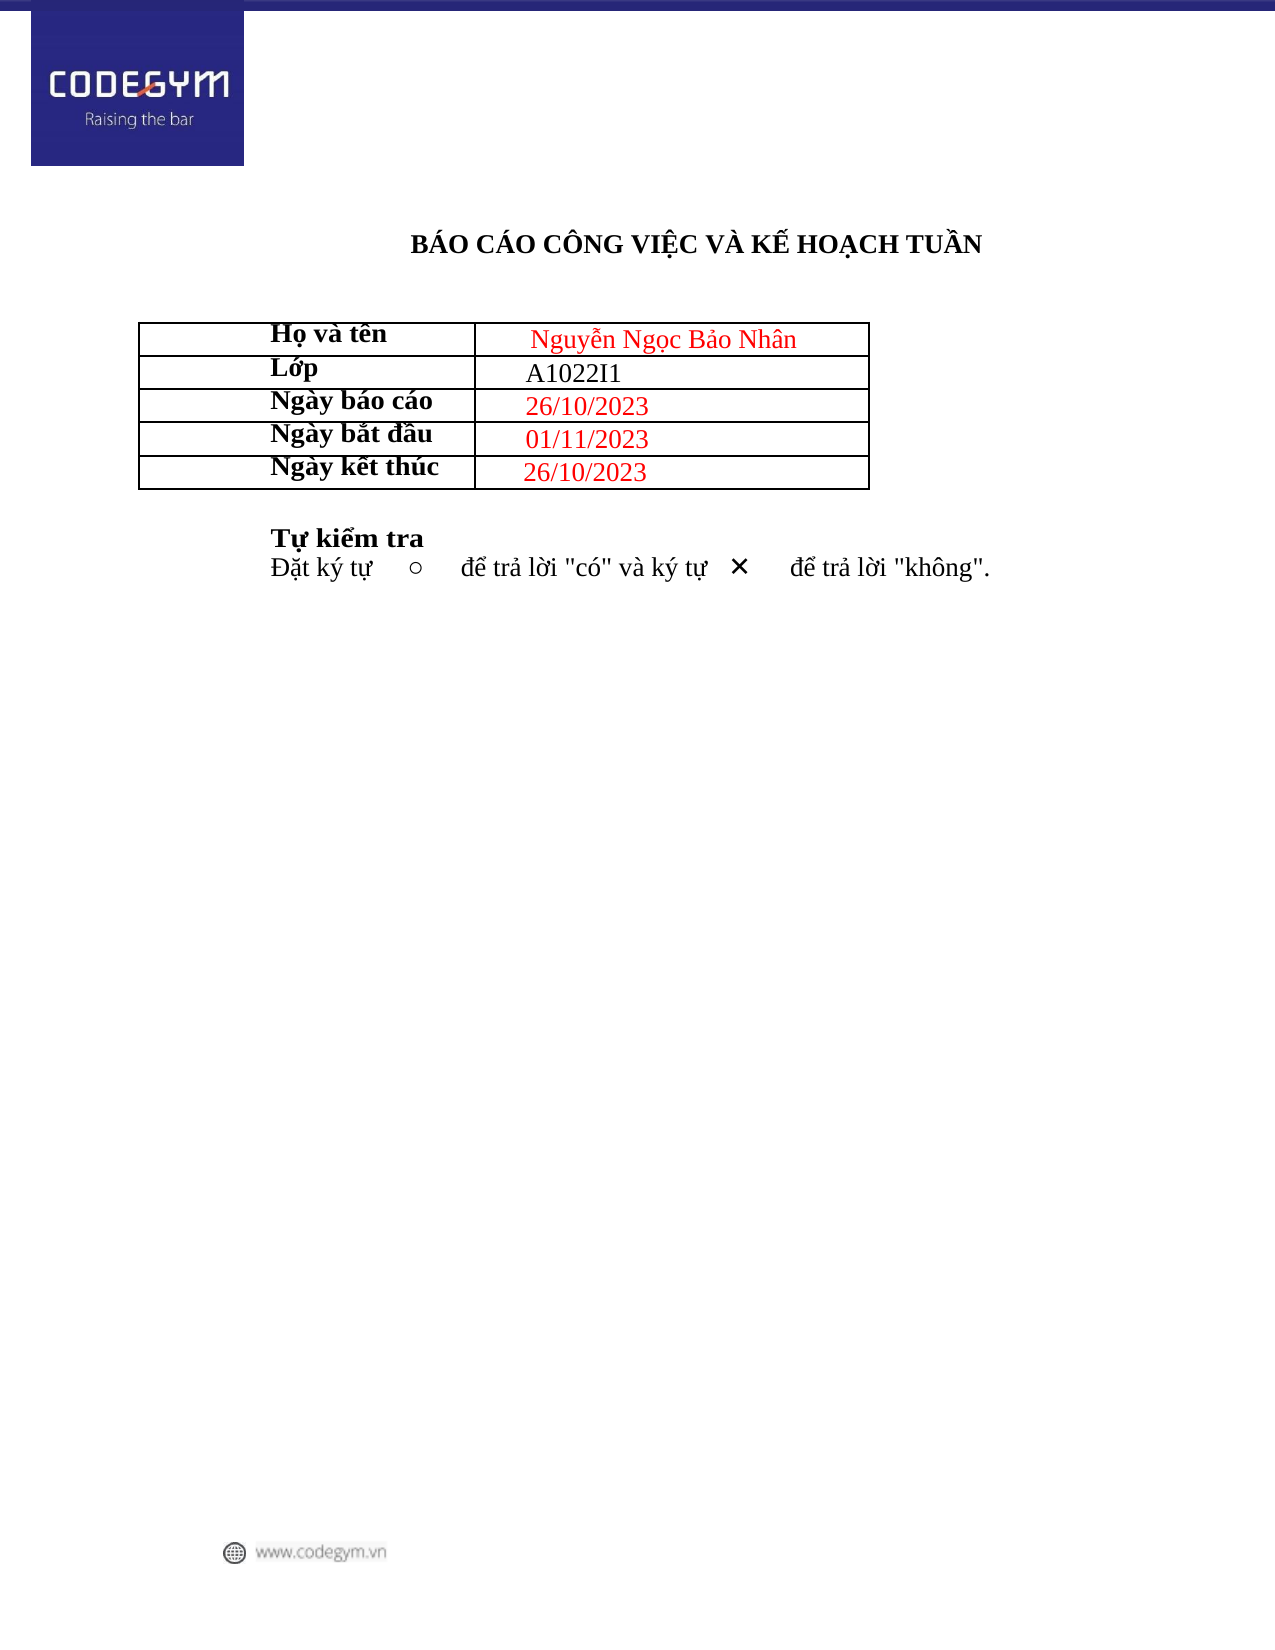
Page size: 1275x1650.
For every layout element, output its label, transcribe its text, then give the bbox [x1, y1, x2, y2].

text Đặt ký tự ○ để trả lời "có" và ký tự ✕ để trả lời "không". [270, 554, 1131, 582]
table_cell Ngày bắt đầu [140, 423, 474, 454]
table_header Họ và tên [140, 324, 474, 355]
picture [223, 1535, 1246, 1636]
text Tự kiểm tra [270, 522, 1131, 554]
table_cell Ngày kết thúc [140, 457, 474, 488]
text BÁO CÁO CÔNG VIỆC VÀ KẾ HOẠCH TUẦN [266, 228, 1127, 259]
picture [0, 0, 1275, 166]
table_cell Ngày báo cáo [140, 390, 474, 421]
table_cell A1022I1 [476, 357, 868, 388]
table_header Nguyễn Ngọc Bảo Nhân [476, 324, 868, 355]
table_cell Lớp [140, 357, 474, 388]
table_cell 26/10/2023 [476, 457, 868, 488]
table_cell 01/11/2023 [476, 423, 868, 454]
table_cell 26/10/2023 [476, 390, 868, 421]
